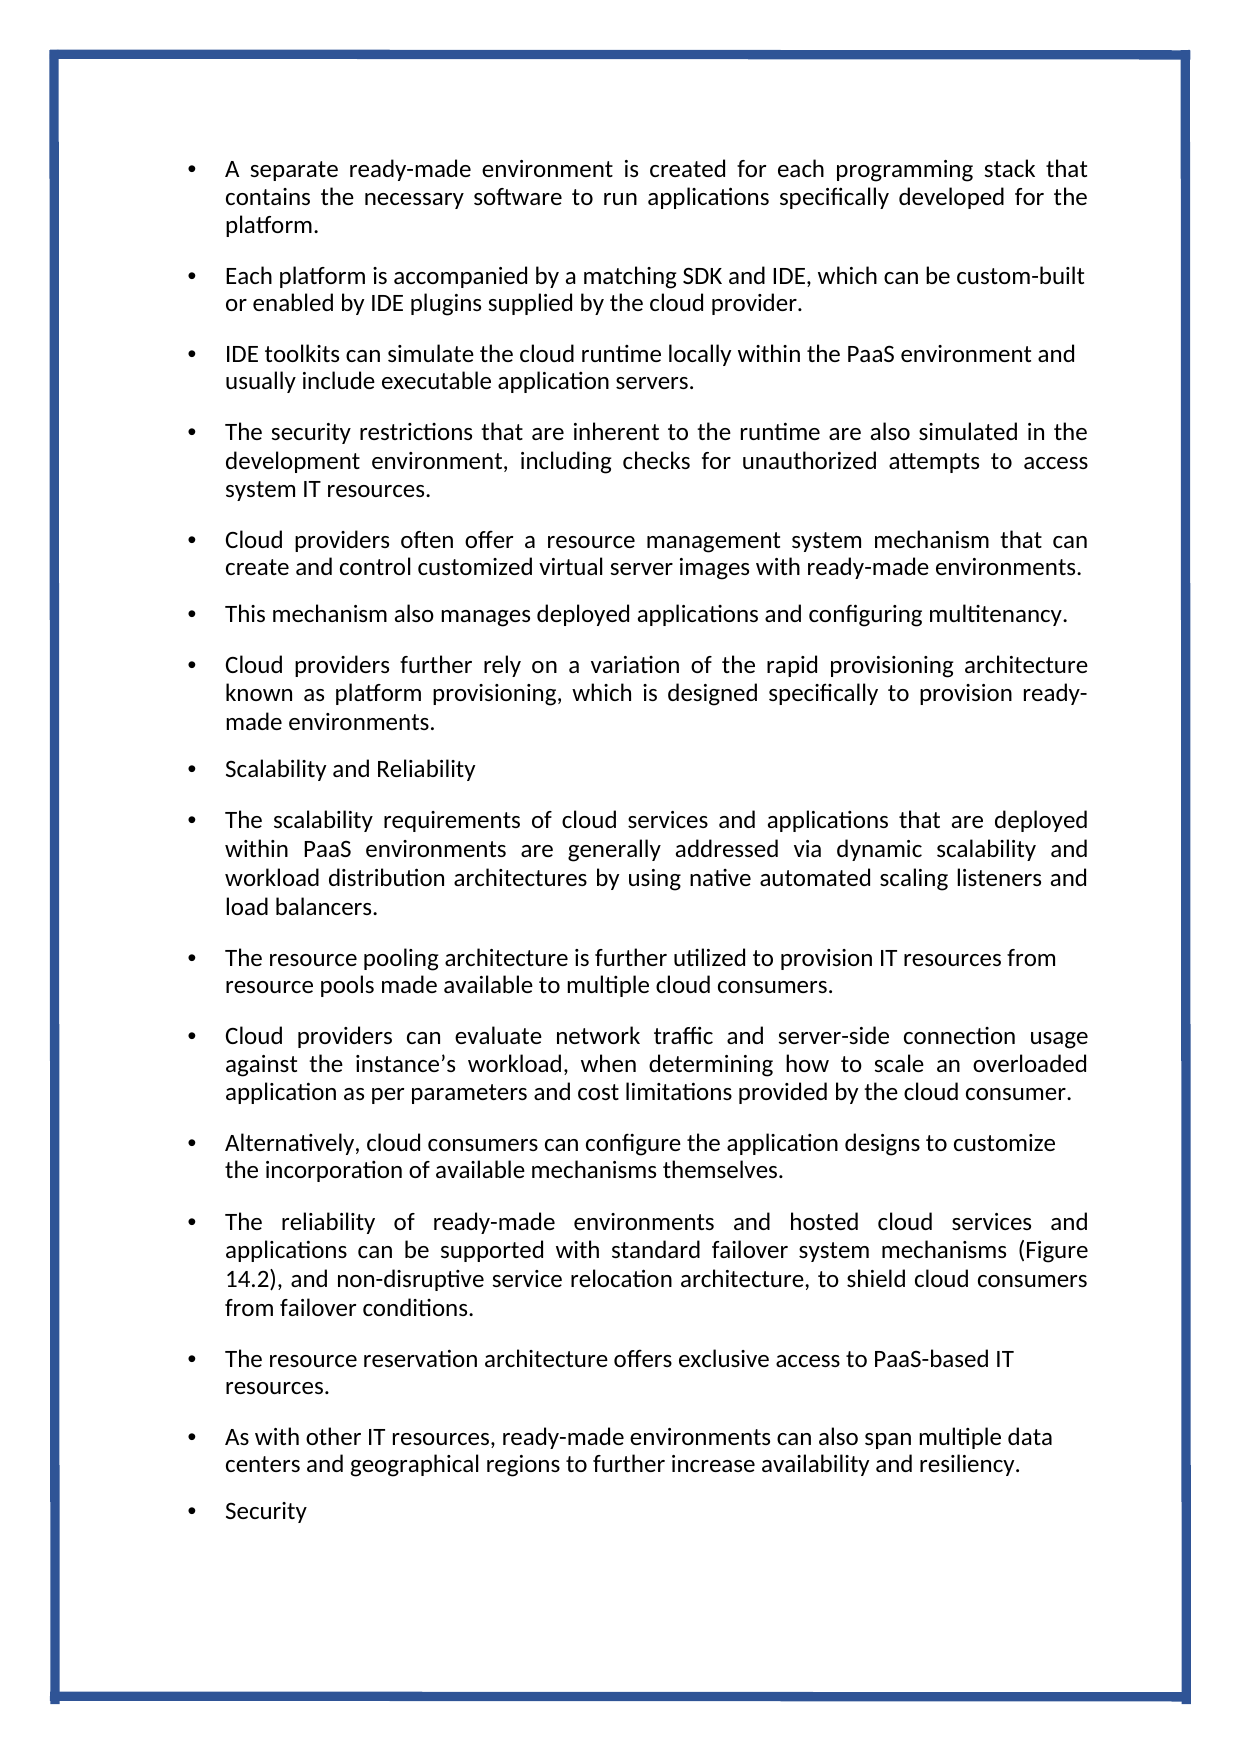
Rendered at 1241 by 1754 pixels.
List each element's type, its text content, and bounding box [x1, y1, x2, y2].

list The reliability of ready-made environments and hosted cloud services and applications can be supported with standard failover system mechanisms (Figure 14.2), and non-disruptive service relocation architecture, to shield cloud consumers from failover conditions. [187, 1207, 1089, 1323]
list Cloud providers often offer a resource management system mechanism that can create and control customized virtual server images with ready-made environments. [187, 526, 1089, 582]
list The scalability requirements of cloud services and applications that are deployed within PaaS environments are generally addressed via dynamic scalability and workload distribution architectures by using native automated scaling listeners and load balancers. [187, 806, 1089, 922]
list As with other IT resources, ready-made environments can also span multiple data centers and geographical regions to further increase availability and resiliency. [187, 1423, 1089, 1479]
list The resource pooling architecture is further utilized to provision IT resources from resource pools made available to multiple cloud consumers. [187, 944, 1089, 999]
list This mechanism also manages deployed applications and configuring multitenancy. [187, 598, 1092, 629]
list The resource reservation architecture offers exclusive access to PaaS-based IT resources. [187, 1345, 1089, 1401]
list A separate ready-made environment is created for each programming stack that contains the necessary software to run applications specifically developed for the platform. [187, 155, 1089, 240]
list Alternatively, cloud consumers can configure the application designs to customize the incorporation of available mechanisms themselves. [187, 1129, 1089, 1184]
list Cloud providers can evaluate network traffic and server-side connection usage against the instance’s workload, when determining how to scale an overloaded application as per parameters and cost limitations provided by the cloud consumer. [187, 1021, 1089, 1107]
list Scalability and Reliability [187, 753, 1092, 784]
list The security restrictions that are inherent to the runtime are also simulated in the development environment, including checks for unauthorized attempts to access system IT resources. [187, 418, 1089, 504]
list Cloud providers further rely on a variation of the rapid provisioning architecture known as platform provisioning, which is designed specifically to provision ready-made environments. [187, 651, 1089, 736]
list Security [187, 1495, 1092, 1526]
list Each platform is accompanied by a matching SDK and IDE, which can be custom-built or enabled by IDE plugins supplied by the cloud provider. [187, 263, 1092, 318]
list IDE toolkits can simulate the cloud runtime locally within the PaaS environment and usually include executable application servers. [187, 340, 1089, 396]
